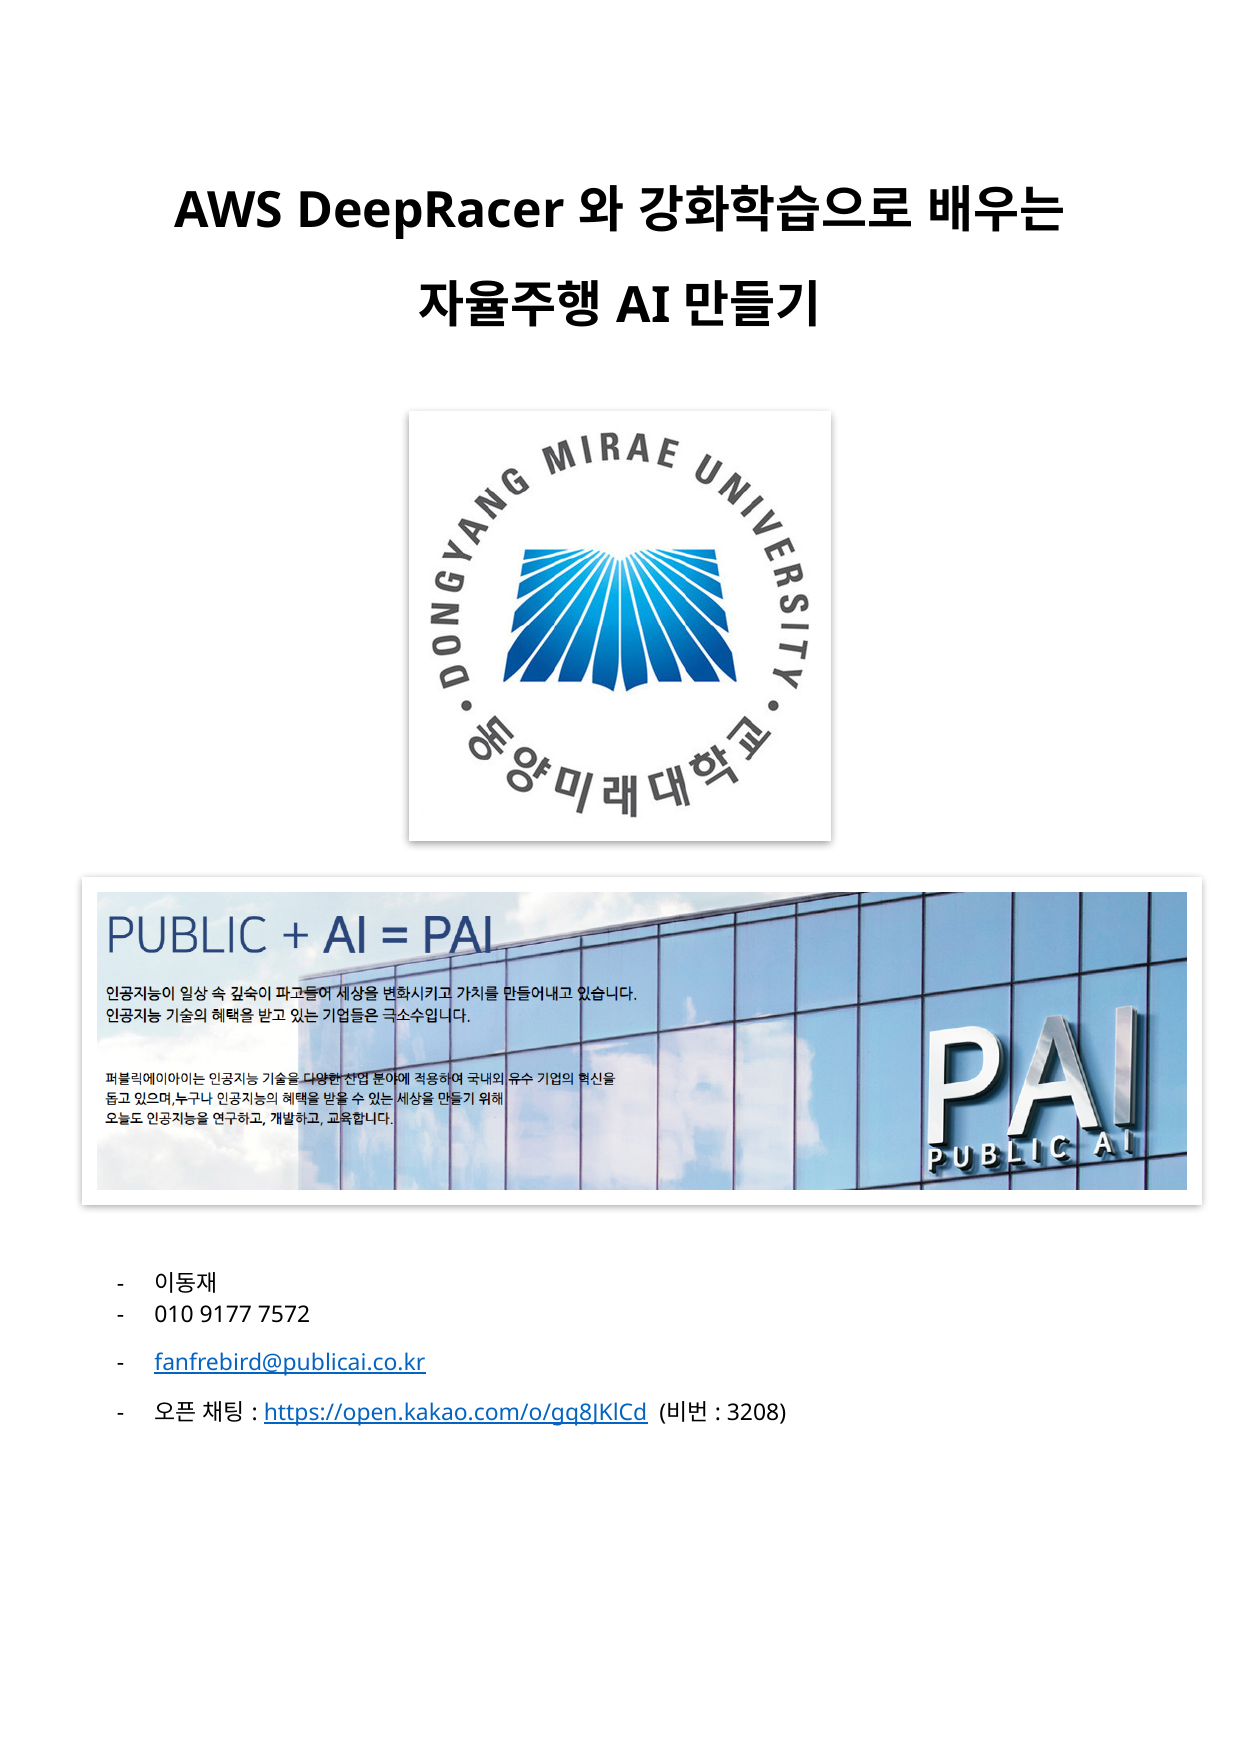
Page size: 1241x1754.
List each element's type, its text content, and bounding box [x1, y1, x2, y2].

list 오픈 채팅 : https://open.kakao.com/o/gq8JKlCd (비번 : 3208) [117, 1393, 1165, 1427]
list 이동재 [117, 1264, 1165, 1298]
picture [97, 892, 1187, 1190]
list 010 9177 7572 [117, 1298, 1165, 1329]
list fanfrebird@publicai.co.kr [117, 1346, 1165, 1377]
picture [423, 426, 816, 827]
text AWS DeepRacer 와 강화학습으로 배우는 [75, 169, 1165, 242]
text 자율주행 AI 만들기 [75, 265, 1165, 337]
